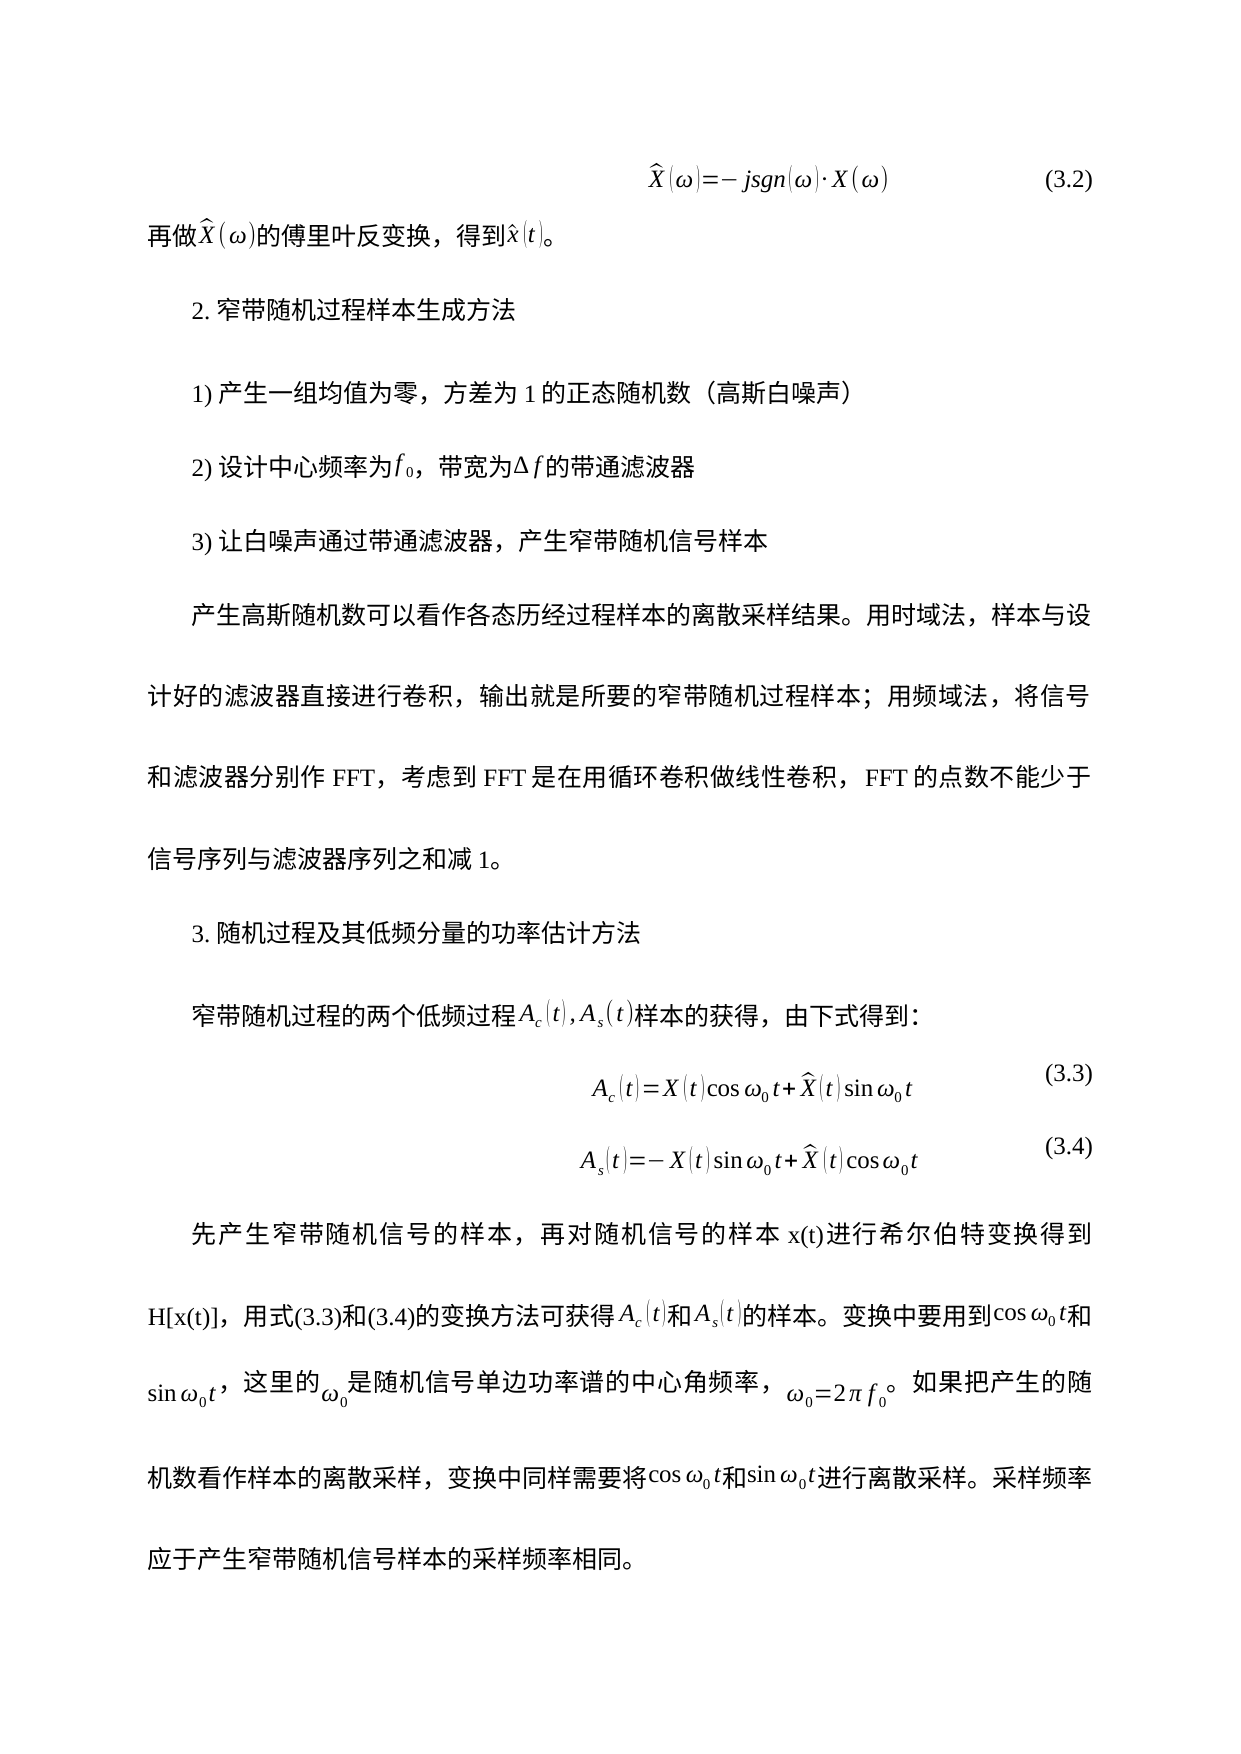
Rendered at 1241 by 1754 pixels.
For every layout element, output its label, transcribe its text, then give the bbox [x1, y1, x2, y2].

text 再做的傅里叶反变换，得到。 [148, 202, 1092, 267]
text 产生高斯随机数可以看作各态历经过程样本的离散采样结果。用时域法，样本与设计好的滤波器直接进行卷积，输出就是所要的窄带随机过程样本；用频域法，将信号和滤波器分别作FFT，考虑到FFT是在用循环卷积做线性卷积，FFT的点数不能少于信号序列与滤波器序列之和减1。 [148, 581, 1092, 890]
text 2) 设计中心频率为，带宽为的带通滤波器 [148, 433, 1092, 498]
text 3. 随机过程及其低频分量的功率估计方法 [148, 899, 1092, 964]
text (3.4) [148, 1128, 1092, 1193]
text 窄带随机过程的两个低频过程样本的获得，由下式得到： [148, 982, 1092, 1047]
text 1) 产生一组均值为零，方差为1的正态随机数（高斯白噪声） [148, 359, 1092, 424]
text 3) 让白噪声通过带通滤波器，产生窄带随机信号样本 [148, 507, 1092, 572]
text 2. 窄带随机过程样本生成方法 [148, 276, 1092, 341]
text 先产生窄带随机信号的样本，再对随机信号的样本x(t)进行希尔伯特变换得到H[x(t)]，用式(3.3)和(3.4)的变换方法可获得和的样本。变换中要用到和，这里的是随机信号单边功率谱的中心角频率，。如果把产生的随机数看作样本的离散采样，变换中同样需要将和进行离散采样。采样频率应于产生窄带随机信号样本的采样频率相同。 [148, 1200, 1092, 1590]
text (3.3) [148, 1056, 1092, 1121]
text (3.2) [148, 162, 1092, 194]
